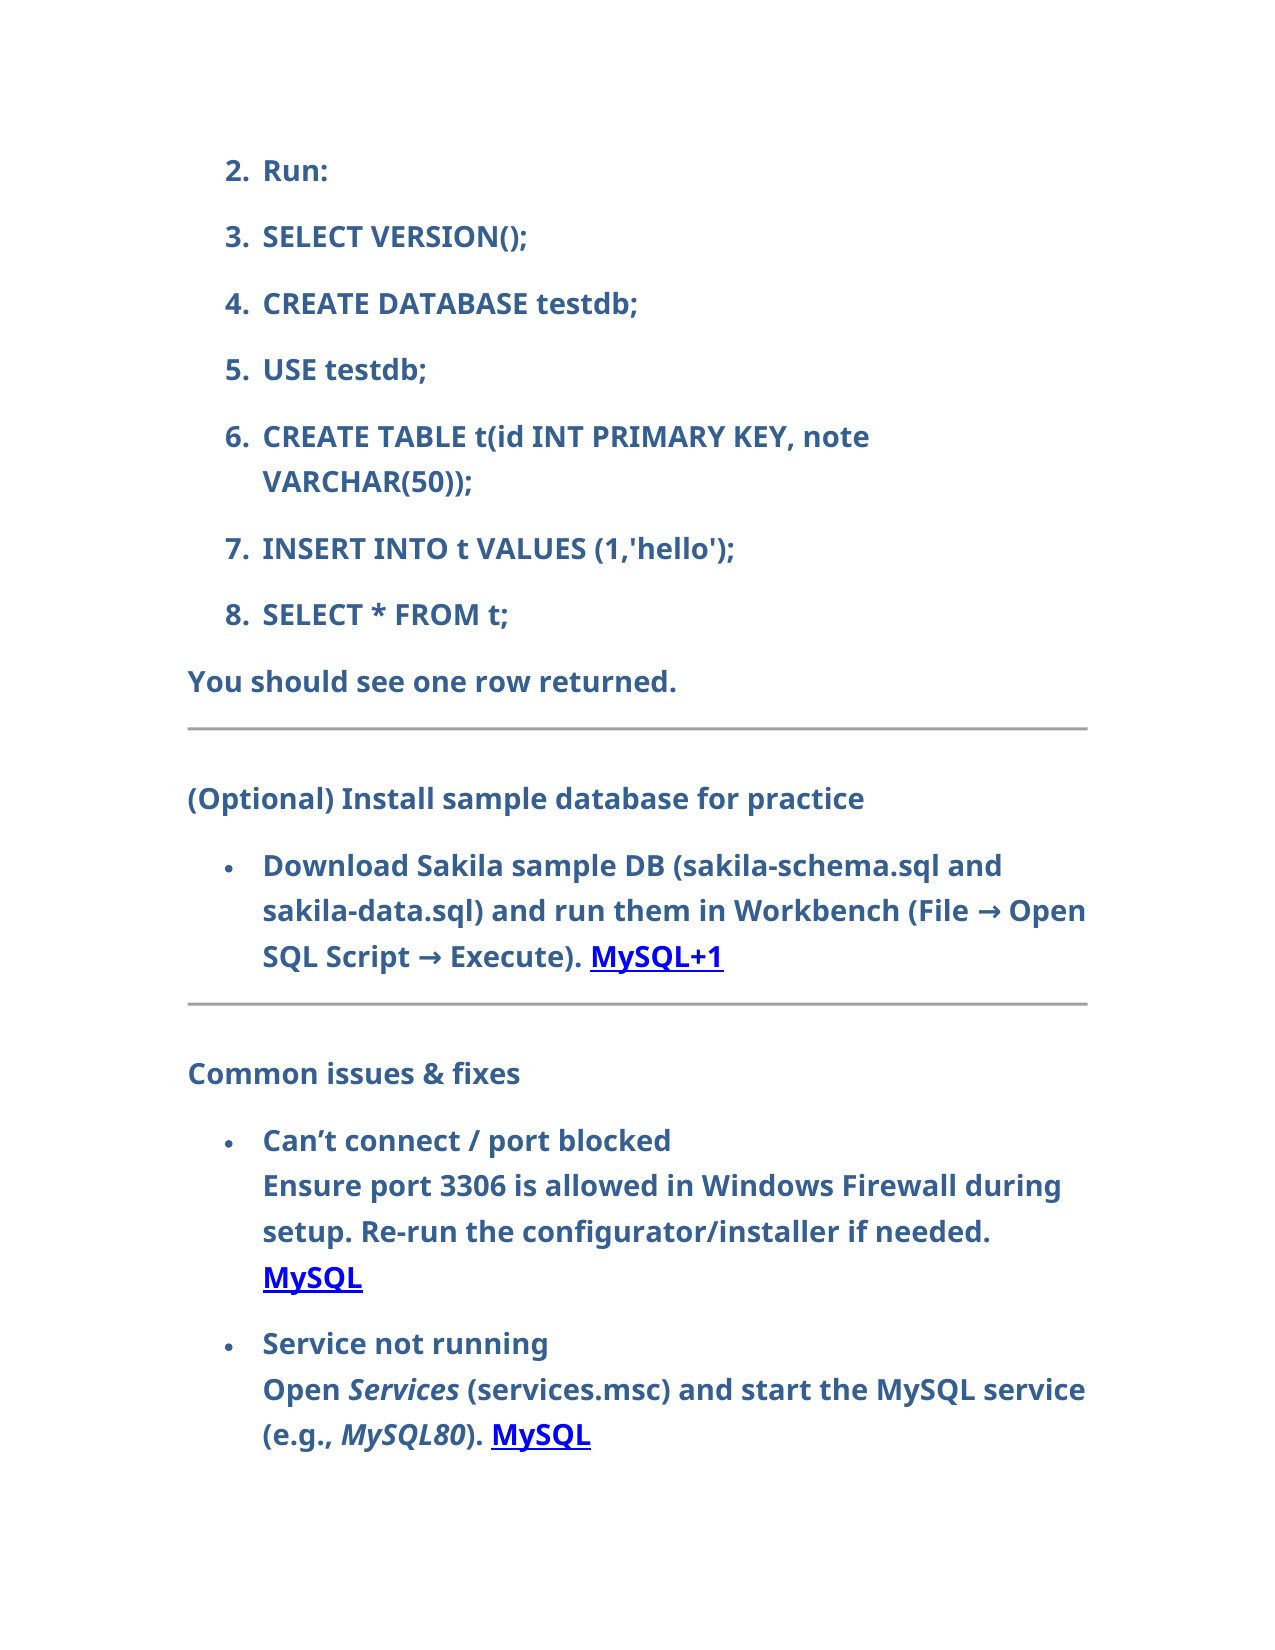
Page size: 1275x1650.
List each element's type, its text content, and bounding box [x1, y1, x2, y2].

text Common issues & fixes [187, 1053, 1087, 1093]
text (Optional) Install sample database for practice [187, 778, 1087, 818]
list CREATE TABLE t(id INT PRIMARY KEY, note VARCHAR(50)); [225, 416, 1087, 501]
list SELECT * FROM t; [225, 594, 1087, 634]
list INSERT INTO t VALUES (1,'hello'); [225, 528, 1087, 568]
list CREATE DATABASE testdb; [225, 283, 1087, 323]
list Can’t connect / port blocked Ensure port 3306 is allowed in Windows Firewall during setup. Re-run the configurator/installer if needed. MySQL [225, 1120, 1087, 1297]
list Service not running Open Services (services.msc) and start the MySQL service (e.g., MySQL80). MySQL [225, 1323, 1087, 1454]
list USE testdb; [225, 349, 1087, 389]
list SELECT VERSION(); [225, 216, 1087, 256]
list Download Sakila sample DB (sakila-schema.sql and sakila-data.sql) and run them in Workbench (File → Open SQL Script → Execute). MySQL+1 [225, 845, 1087, 976]
text You should see one row returned. [187, 661, 1087, 701]
list Run: [225, 150, 1087, 190]
